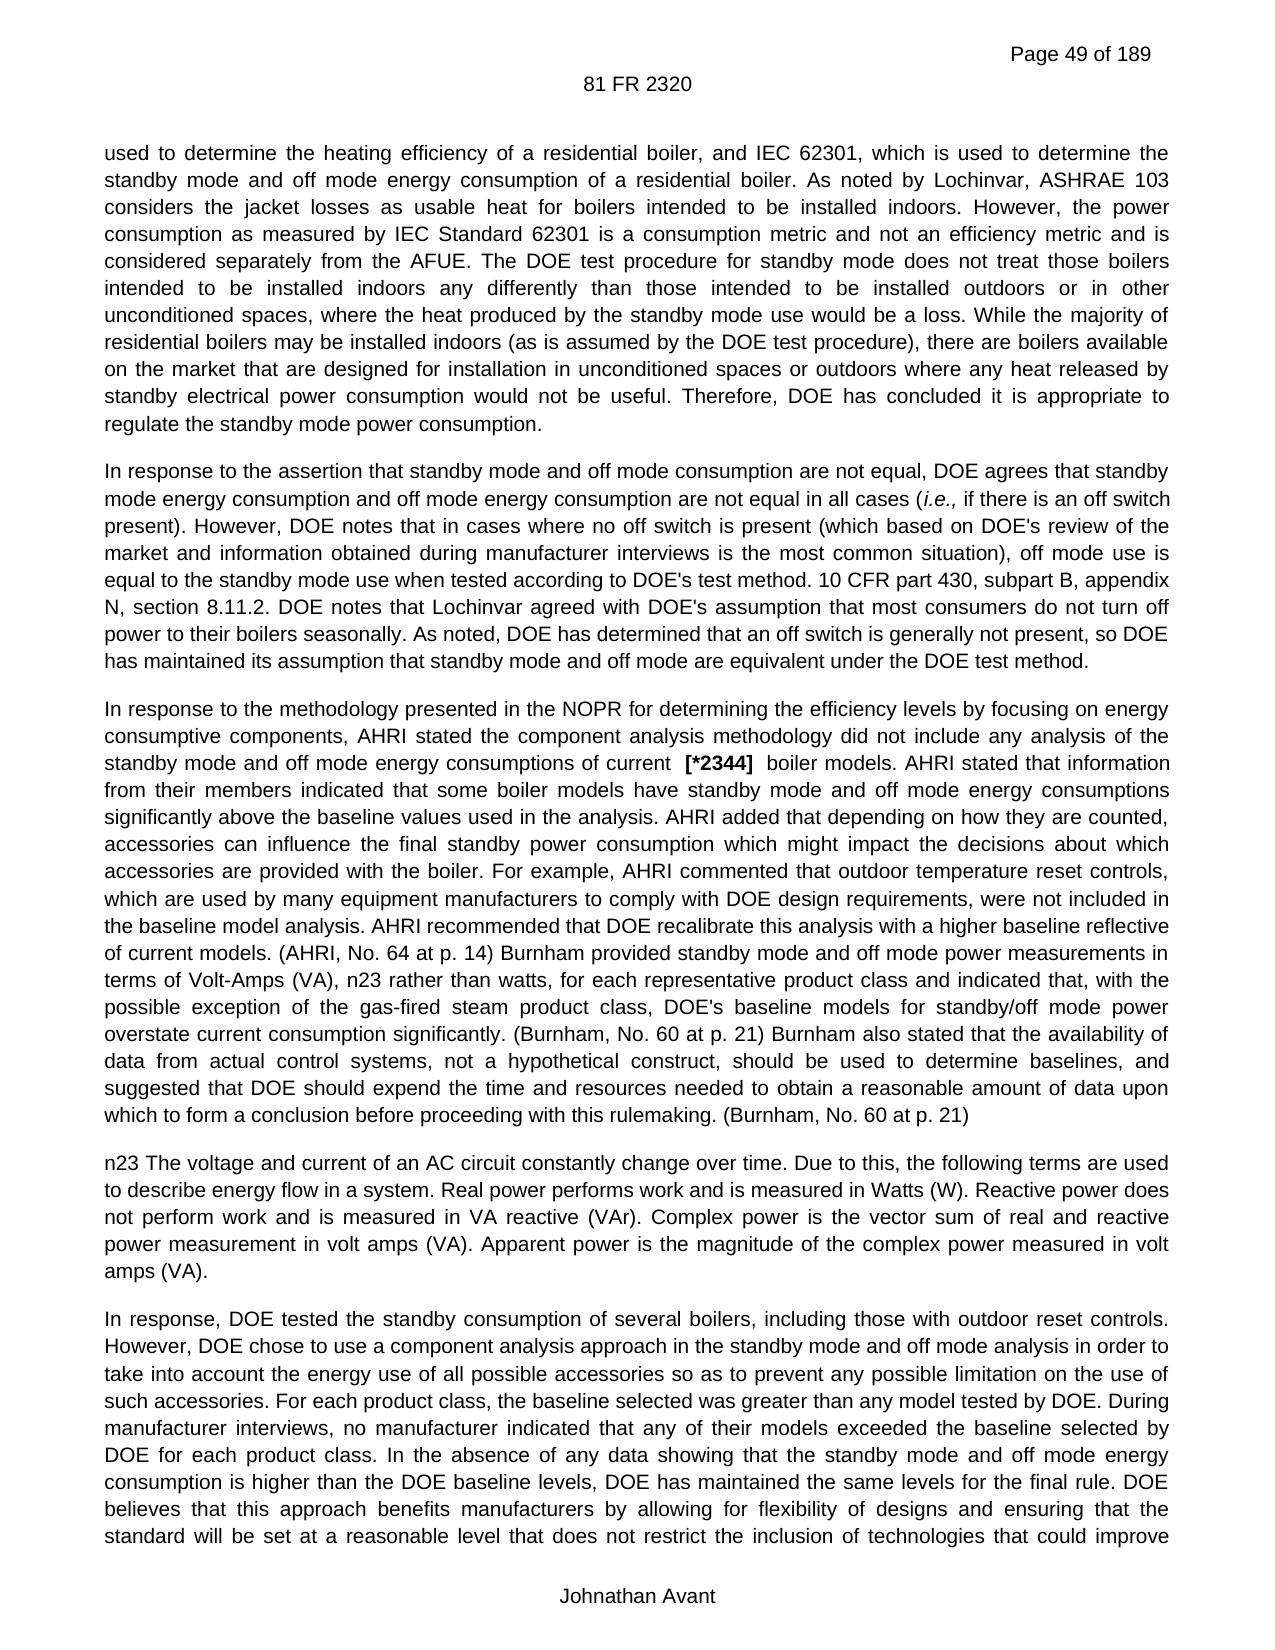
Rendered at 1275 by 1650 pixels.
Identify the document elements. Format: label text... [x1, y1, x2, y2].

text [104, 137, 1171, 435]
text In response to the assertion that standby mode and off mode consumption are not equal, DOE agrees that standby mode energy consumption and off mode energy consumption are not equal in all cases (i.e., if there is an off switch present). However, DOE notes that in cases where no off switch is present (which based on DOE's review of the market and information obtained during manufacturer interviews is the most common situation), off mode use is equal to the standby mode use when tested according to DOE's test method. 10 CFR part 430, subpart B, appendix N, section 8.11.2. DOE notes that Lochinvar agreed with DOE's assumption that most consumers do not turn off power to their boilers seasonally. As noted, DOE has determined that an off switch is generally not present, so DOE has maintained its assumption that standby mode and off mode are equivalent under the DOE test method. [104, 456, 1171, 673]
text In response to the methodology presented in the NOPR for determining the efficiency levels by focusing on energy consumptive components, AHRI stated the component analysis methodology did not include any analysis of the standby mode and off mode energy consumptions of current [*2344] boiler models. AHRI stated that information from their members indicated that some boiler models have standby mode and off mode energy consumptions significantly above the baseline values used in the analysis. AHRI added that depending on how they are counted, accessories can influence the final standby power consumption which might impact the decisions about which accessories are provided with the boiler. For example, AHRI commented that outdoor temperature reset controls, which are used by many equipment manufacturers to comply with DOE design requirements, were not included in the baseline model analysis. AHRI recommended that DOE recalibrate this analysis with a higher baseline reflective of current models. (AHRI, No. 64 at p. 14) Burnham provided standby mode and off mode power measurements in terms of Volt-Amps (VA), n23 rather than watts, for each representative product class and indicated that, with the possible exception of the gas-fired steam product class, DOE's baseline models for standby/off mode power overstate current consumption significantly. (Burnham, No. 60 at p. 21) Burnham also stated that the availability of data from actual control systems, not a hypothetical construct, should be used to determine baselines, and suggested that DOE should expend the time and resources needed to obtain a reasonable amount of data upon which to form a conclusion before proceeding with this rulemaking. (Burnham, No. 60 at p. 21) [104, 694, 1171, 1127]
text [104, 1304, 1171, 1548]
text n23 The voltage and current of an AC circuit constantly change over time. Due to this, the following terms are used to describe energy flow in a system. Real power performs work and is measured in Watts (W). Reactive power does not perform work and is measured in VA reactive (VAr). Complex power is the vector sum of real and reactive power measurement in volt amps (VA). Apparent power is the magnitude of the complex power measured in volt amps (VA). [104, 1148, 1171, 1283]
